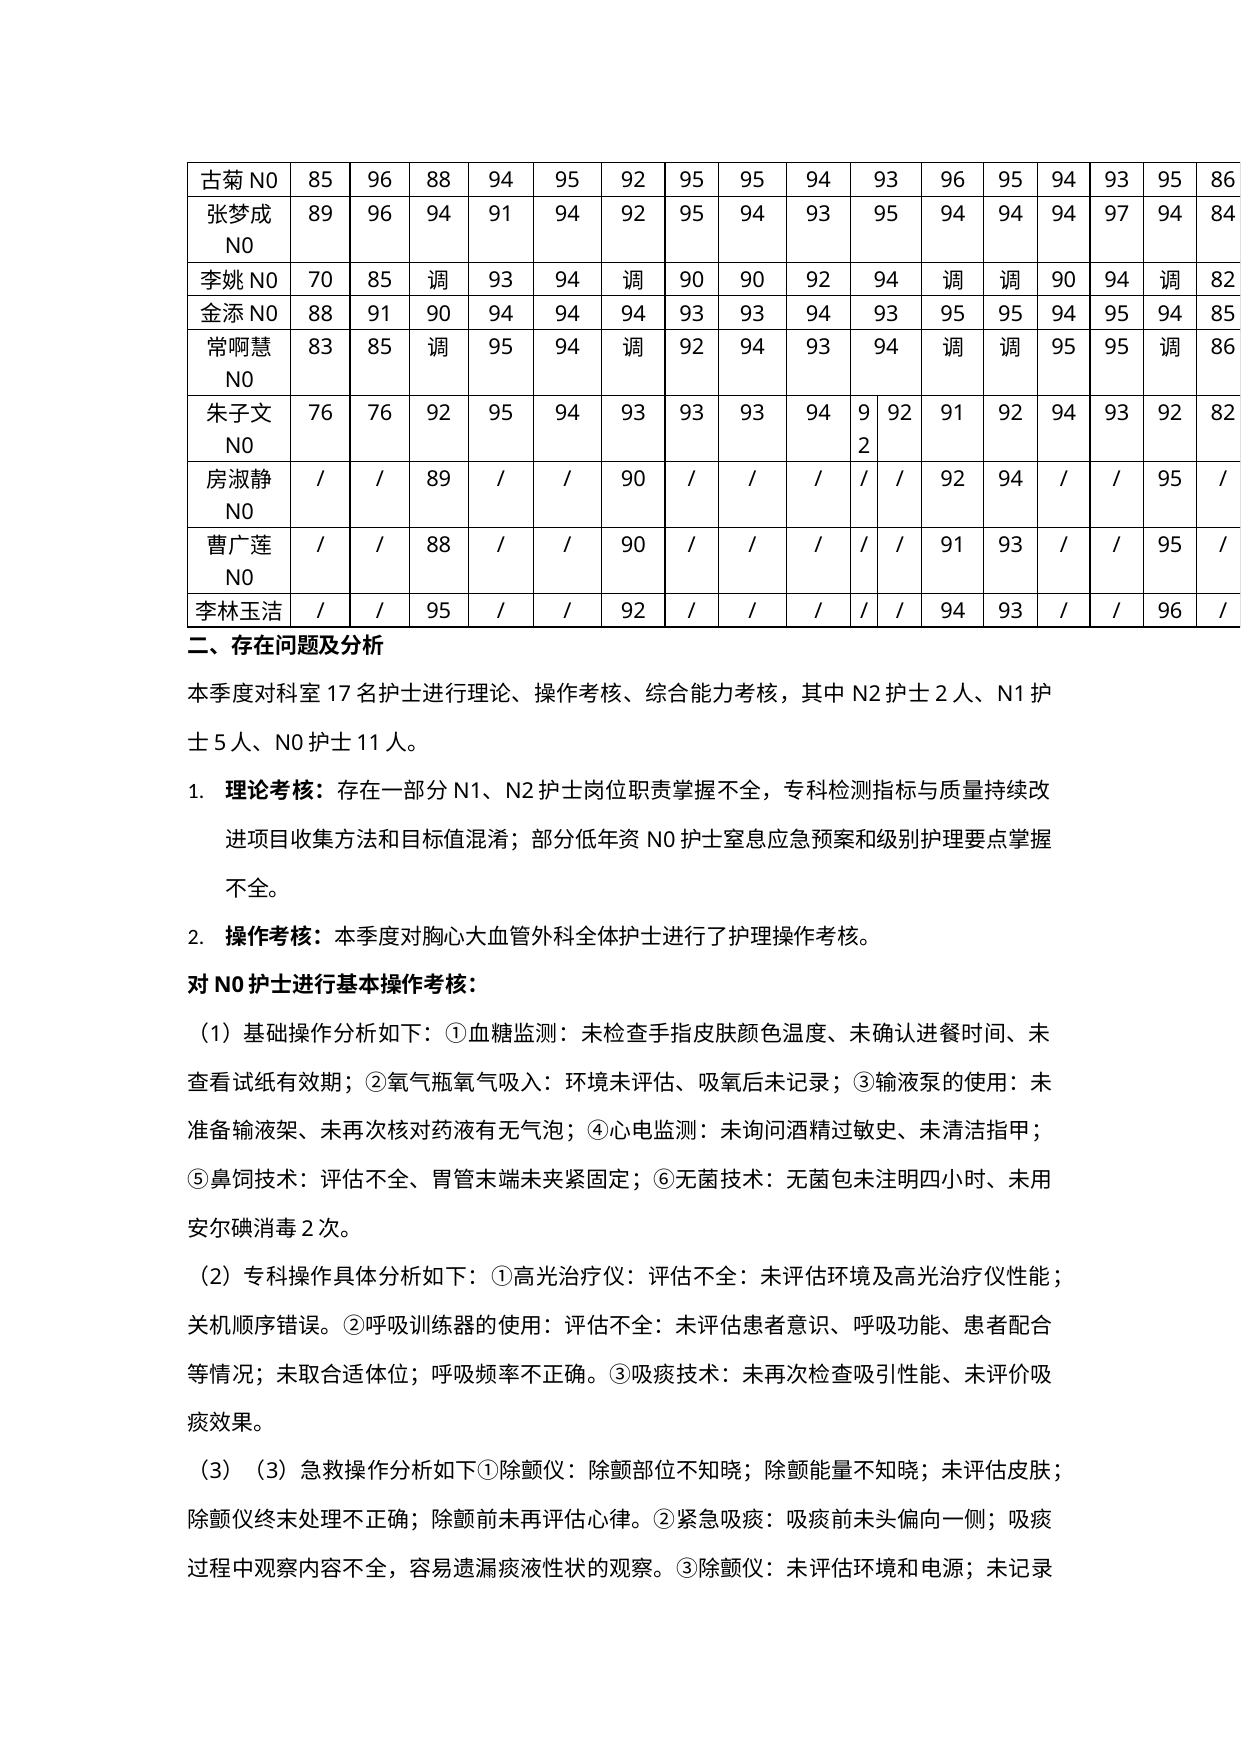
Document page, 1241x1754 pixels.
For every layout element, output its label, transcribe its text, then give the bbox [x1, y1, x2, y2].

table_cell 93 [666, 396, 718, 461]
table_cell / [851, 594, 877, 626]
list 基础操作分析如下：①血糖监测：未检查手指皮肤颜色温度、未确认进餐时间、未查看试纸有效期；②氧气瓶氧气吸入：环境未评估、吸氧后未记录；③输液泵的使用：未准备输液架、未再次核对药液有无气泡；④心电监测：未询问酒精过敏史、未清洁指甲；⑤鼻饲技术：评估不全、胃管末端未夹紧固定；⑥无菌技术：无菌包未注明四小时、未用安尔碘消毒2次。 [187, 1015, 1053, 1243]
table_cell 85 [1197, 296, 1240, 329]
table_cell 85 [351, 330, 409, 395]
table_cell 95 [666, 163, 718, 196]
table_cell / [534, 462, 601, 527]
table_cell 92 [1144, 396, 1196, 461]
table_cell 94 [534, 263, 601, 295]
table_cell 95 [1091, 296, 1143, 329]
table_cell 88 [410, 163, 468, 196]
table_cell 89 [410, 462, 468, 527]
table_cell 96 [1144, 594, 1196, 626]
table_cell 90 [719, 263, 786, 295]
table_cell 93 [719, 396, 786, 461]
table_cell 93 [984, 528, 1037, 593]
table_cell 93 [666, 296, 718, 329]
table_cell 93 [851, 163, 921, 196]
table_cell / [787, 528, 850, 593]
table_cell / [1091, 528, 1143, 593]
table_cell 94 [922, 197, 983, 262]
table_cell / [469, 594, 533, 626]
table_cell 94 [851, 330, 921, 395]
table_cell 古菊N0 [188, 163, 290, 196]
table_cell 95 [666, 197, 718, 262]
table_cell 92 [602, 163, 664, 196]
table_cell 房淑静N0 [188, 462, 290, 527]
table_cell 调 [922, 263, 983, 295]
table_cell 曹广莲N0 [188, 528, 290, 593]
table_cell 94 [1038, 396, 1089, 461]
text 本季度对科室17名护士进行理论、操作考核、综合能力考核，其中N2护士2人、N1护士5人、N0护士11人。 [187, 676, 1053, 757]
table_cell 92 [602, 197, 664, 262]
table_cell 90 [602, 462, 664, 527]
table_cell 85 [291, 163, 349, 196]
table_cell 94 [851, 263, 921, 295]
table_cell / [1091, 594, 1143, 626]
table_cell 调 [410, 263, 468, 295]
table_cell 70 [291, 263, 349, 295]
table_cell 90 [602, 528, 664, 593]
table_cell 调 [984, 263, 1037, 295]
table_cell 93 [719, 296, 786, 329]
table_cell / [534, 594, 601, 626]
table_cell / [1091, 462, 1143, 527]
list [187, 1453, 1053, 1583]
table_cell / [351, 462, 409, 527]
table_cell / [719, 594, 786, 626]
table_cell 94 [719, 197, 786, 262]
table_cell / [878, 594, 921, 626]
table_cell 95 [469, 396, 533, 461]
table_cell / [1038, 462, 1089, 527]
table_cell 94 [1038, 197, 1089, 262]
table_cell 96 [922, 163, 983, 196]
table_cell 94 [719, 330, 786, 395]
table_cell / [666, 462, 718, 527]
table_cell 95 [410, 594, 468, 626]
table_cell 93 [602, 396, 664, 461]
table_cell / [787, 594, 850, 626]
table_cell / [719, 462, 786, 527]
table_cell / [534, 528, 601, 593]
text 二、存在问题及分析 [187, 628, 1053, 660]
table_cell 96 [351, 163, 409, 196]
table_cell 94 [602, 296, 664, 329]
table_cell 94 [410, 197, 468, 262]
table_cell 76 [351, 396, 409, 461]
table_cell 92 [666, 330, 718, 395]
table_cell / [851, 462, 877, 527]
table_cell 92 [878, 396, 921, 461]
table_cell / [878, 528, 921, 593]
table_cell 95 [984, 163, 1037, 196]
table_cell / [1197, 594, 1240, 626]
table_cell / [291, 594, 349, 626]
table_cell 90 [410, 296, 468, 329]
table_cell 92 [851, 396, 877, 461]
table_cell 调 [410, 330, 468, 395]
table_cell 94 [1038, 163, 1089, 196]
table_cell 95 [1038, 330, 1089, 395]
table_cell 94 [1038, 296, 1089, 329]
table_cell 90 [1038, 263, 1089, 295]
table_cell 张梦成N0 [188, 197, 290, 262]
table_cell 92 [410, 396, 468, 461]
table_cell 94 [534, 296, 601, 329]
table_cell / [1038, 528, 1089, 593]
table_cell 90 [666, 263, 718, 295]
table_cell 调 [1144, 330, 1196, 395]
table_cell 调 [922, 330, 983, 395]
table_cell 常啊慧N0 [188, 330, 290, 395]
table_cell 95 [534, 163, 601, 196]
table_cell 91 [469, 197, 533, 262]
table_cell 94 [469, 163, 533, 196]
table_cell 94 [534, 396, 601, 461]
table_cell 93 [1091, 396, 1143, 461]
table_cell 调 [602, 330, 664, 395]
table_cell 85 [351, 263, 409, 295]
table_cell / [469, 462, 533, 527]
table_cell 93 [984, 594, 1037, 626]
table_cell 94 [534, 197, 601, 262]
table_cell 82 [1197, 396, 1240, 461]
table_cell 95 [922, 296, 983, 329]
table_cell / [291, 528, 349, 593]
table_cell / [787, 462, 850, 527]
table_cell 李姚N0 [188, 263, 290, 295]
table_cell 93 [851, 296, 921, 329]
table_cell 95 [851, 197, 921, 262]
table_cell 92 [922, 462, 983, 527]
table_cell / [719, 528, 786, 593]
table_cell 调 [984, 330, 1037, 395]
list 专科操作具体分析如下：①高光治疗仪：评估不全：未评估环境及高光治疗仪性能；关机顺序错误。②呼吸训练器的使用：评估不全：未评估患者意识、呼吸功能、患者配合等情况；未取合适体位；呼吸频率不正确。③吸痰技术：未再次检查吸引性能、未评价吸痰效果。 [187, 1259, 1053, 1437]
table_cell 94 [469, 296, 533, 329]
table_cell / [351, 528, 409, 593]
table_cell 91 [922, 528, 983, 593]
table_cell 95 [1144, 528, 1196, 593]
table_cell 91 [351, 296, 409, 329]
table_cell 82 [1197, 263, 1240, 295]
table_cell 95 [1091, 330, 1143, 395]
table_cell / [878, 462, 921, 527]
table_cell 94 [787, 396, 850, 461]
table_cell 94 [534, 330, 601, 395]
table_cell 84 [1197, 197, 1240, 262]
table_cell / [666, 528, 718, 593]
list 理论考核：存在一部分N1、N2护士岗位职责掌握不全，专科检测指标与质量持续改进项目收集方法和目标值混淆；部分低年资N0护士窒息应急预案和级别护理要点掌握不全。 [187, 773, 1053, 903]
table_cell 96 [351, 197, 409, 262]
table_cell 92 [984, 396, 1037, 461]
table_cell 93 [469, 263, 533, 295]
table_cell 95 [719, 163, 786, 196]
table_cell 94 [922, 594, 983, 626]
table_cell 83 [291, 330, 349, 395]
table_cell 91 [922, 396, 983, 461]
table_cell 93 [1091, 163, 1143, 196]
table_cell / [469, 528, 533, 593]
table_cell 94 [984, 462, 1037, 527]
table_cell 76 [291, 396, 349, 461]
table_cell / [1038, 594, 1089, 626]
table_cell 朱子文N0 [188, 396, 290, 461]
table_cell 95 [469, 330, 533, 395]
table_cell 93 [787, 330, 850, 395]
table_cell 92 [787, 263, 850, 295]
table_cell 94 [1144, 296, 1196, 329]
table_cell 94 [1091, 263, 1143, 295]
list 操作考核：本季度对胸心大血管外科全体护士进行了护理操作考核。 [187, 919, 1053, 951]
table_cell 93 [787, 197, 850, 262]
table_cell 88 [410, 528, 468, 593]
table_cell 调 [1144, 263, 1196, 295]
table_cell 95 [1144, 462, 1196, 527]
table_cell 94 [984, 197, 1037, 262]
table_cell 92 [602, 594, 664, 626]
table_cell 94 [787, 296, 850, 329]
table_cell 89 [291, 197, 349, 262]
table_cell / [851, 528, 877, 593]
table_cell / [1197, 528, 1240, 593]
table_cell 86 [1197, 330, 1240, 395]
table_cell / [351, 594, 409, 626]
table_cell 李林玉洁 [188, 594, 290, 626]
table_cell 86 [1197, 163, 1240, 196]
table_cell / [291, 462, 349, 527]
list 对N0护士进行基本操作考核： [187, 967, 1053, 999]
table_cell 94 [1144, 197, 1196, 262]
table_cell 88 [291, 296, 349, 329]
table_cell / [1197, 462, 1240, 527]
table_cell 95 [1144, 163, 1196, 196]
table_cell 95 [984, 296, 1037, 329]
table_cell 94 [787, 163, 850, 196]
table_cell 金添N0 [188, 296, 290, 329]
table_cell 97 [1091, 197, 1143, 262]
table_cell / [666, 594, 718, 626]
table_cell 调 [602, 263, 664, 295]
